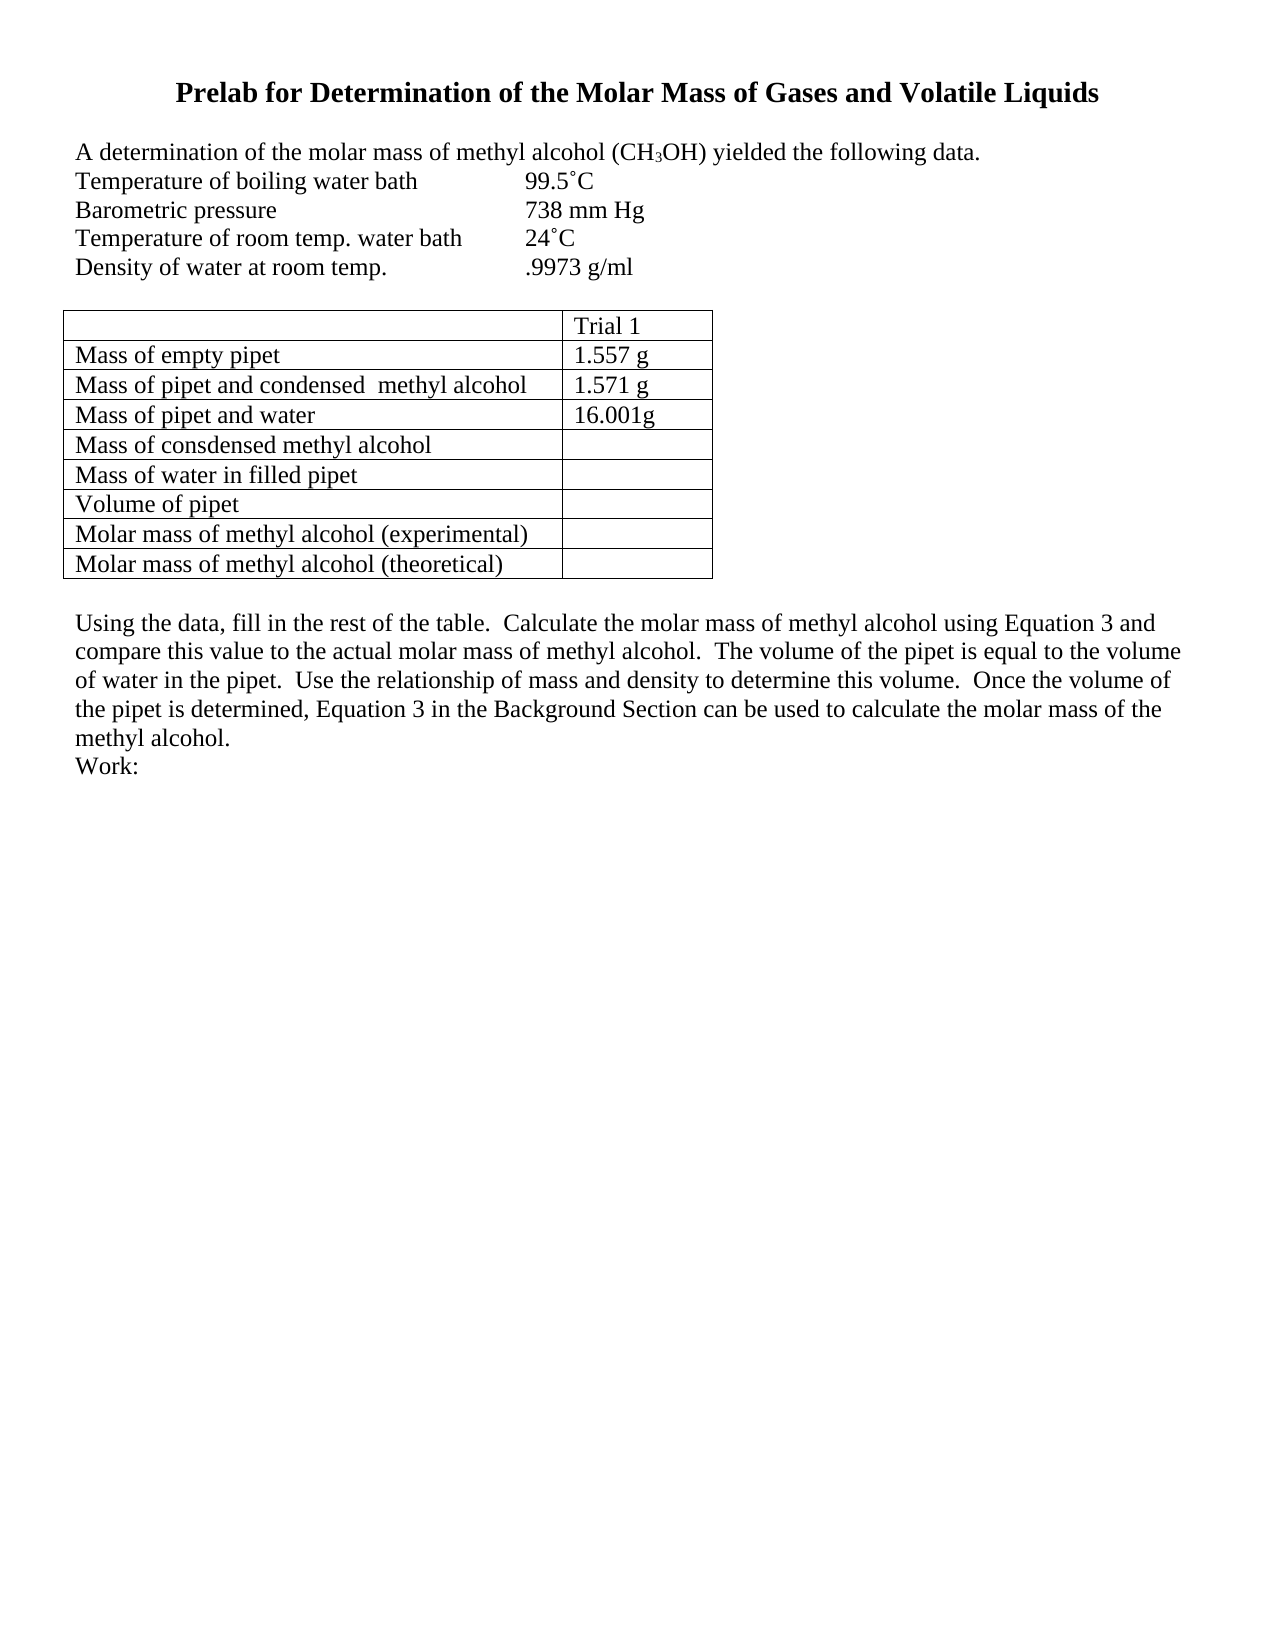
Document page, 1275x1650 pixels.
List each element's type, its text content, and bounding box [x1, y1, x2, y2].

table_cell 1.571 g [563, 370, 712, 399]
text Using the data, fill in the rest of the table. Calculate the molar mass of methyl alcohol using Equation 3 and compare this value to the actual molar mass of methyl alcohol. The volume of the pipet is equal to the volume of water in the pipet. Use the relationship of mass and density to determine this volume. Once the volume of the pipet is determined, Equation 3 in the Background Section can be used to calculate the molar mass of the methyl alcohol. [75, 608, 1200, 751]
table_header Trial 1 [563, 311, 712, 339]
table_cell Mass of empty pipet [64, 341, 562, 369]
table_cell Mass of water in filled pipet [64, 460, 562, 488]
table_cell Mass of pipet and water [64, 400, 562, 429]
table_cell 16.001g [563, 400, 712, 429]
table_header [64, 311, 562, 339]
text Prelab for Determination of the Molar Mass of Gases and Volatile Liquids [75, 75, 1200, 108]
text Temperature of room temp. water bath 24˚C [75, 223, 1200, 252]
table_cell [563, 490, 712, 518]
table_cell Molar mass of methyl alcohol (theoretical) [64, 549, 562, 578]
table_cell Mass of consdensed methyl alcohol [64, 430, 562, 459]
text Temperature of boiling water bath 99.5˚C [75, 166, 1200, 195]
table_cell Mass of pipet and condensed methyl alcohol [64, 370, 562, 399]
text Barometric pressure 738 mm Hg [75, 195, 1200, 223]
text Work: [75, 751, 1200, 780]
table_cell Molar mass of methyl alcohol (experimental) [64, 519, 562, 548]
table_cell [563, 460, 712, 488]
text Density of water at room temp. .9973 g/ml [75, 252, 1200, 281]
table_cell [563, 519, 712, 548]
table_cell [563, 430, 712, 459]
table_cell [563, 549, 712, 578]
table_cell Volume of pipet [64, 490, 562, 518]
table_cell 1.557 g [563, 341, 712, 369]
text A determination of the molar mass of methyl alcohol (CH3OH) yielded the following data. [75, 137, 1200, 166]
